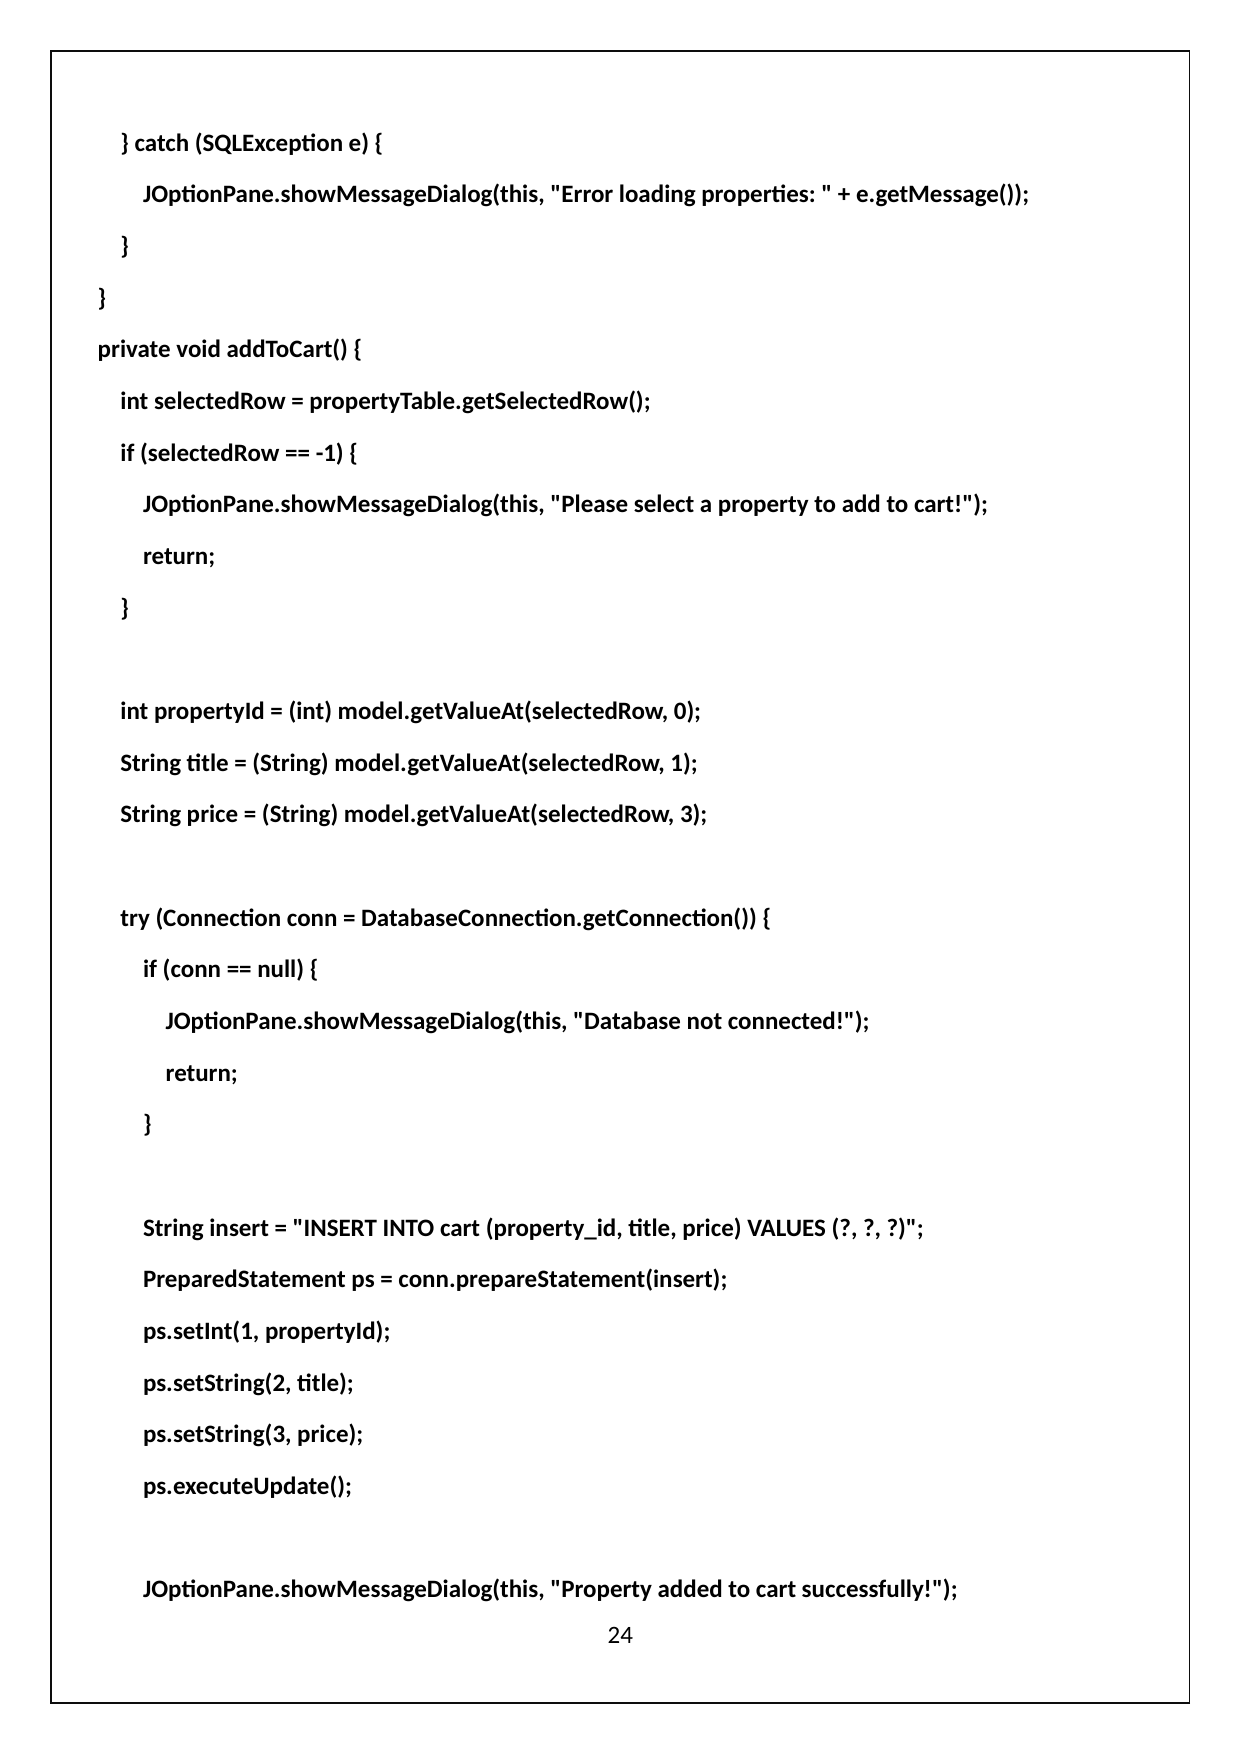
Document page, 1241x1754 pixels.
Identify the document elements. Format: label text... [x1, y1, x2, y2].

text String price = (String) model.getValueAt(selectedRow, 3); [75, 798, 1165, 829]
text ps.setString(2, title); [75, 1367, 1165, 1397]
text int selectedRow = propertyTable.getSelectedRow(); [75, 385, 1165, 416]
text } [75, 1108, 1165, 1139]
text } [75, 282, 1165, 312]
text JOptionPane.showMessageDialog(this, "Error loading properties: " + e.getMessage()); [75, 178, 1165, 209]
text ps.executeUpdate(); [75, 1470, 1165, 1501]
text return; [75, 540, 1165, 571]
text } [75, 230, 1165, 261]
text private void addToCart() { [75, 333, 1165, 364]
text JOptionPane.showMessageDialog(this, "Property added to cart successfully!"); [75, 1573, 1165, 1604]
text String insert = "INSERT INTO cart (property_id, title, price) VALUES (?, ?, ?)"; [75, 1212, 1165, 1242]
text ps.setInt(1, propertyId); [75, 1315, 1165, 1346]
text int propertyId = (int) model.getValueAt(selectedRow, 0); [75, 695, 1165, 726]
text } catch (SQLException e) { [75, 127, 1165, 157]
text } [75, 592, 1165, 622]
text JOptionPane.showMessageDialog(this, "Database not connected!"); [75, 1005, 1165, 1036]
text ps.setString(3, price); [75, 1418, 1165, 1449]
text if (conn == null) { [75, 953, 1165, 984]
text try (Connection conn = DatabaseConnection.getConnection()) { [75, 902, 1165, 932]
text if (selectedRow == -1) { [75, 437, 1165, 467]
text return; [75, 1057, 1165, 1087]
text PreparedStatement ps = conn.prepareStatement(insert); [75, 1263, 1165, 1294]
text String title = (String) model.getValueAt(selectedRow, 1); [75, 747, 1165, 777]
text JOptionPane.showMessageDialog(this, "Please select a property to add to cart!"); [75, 488, 1165, 519]
